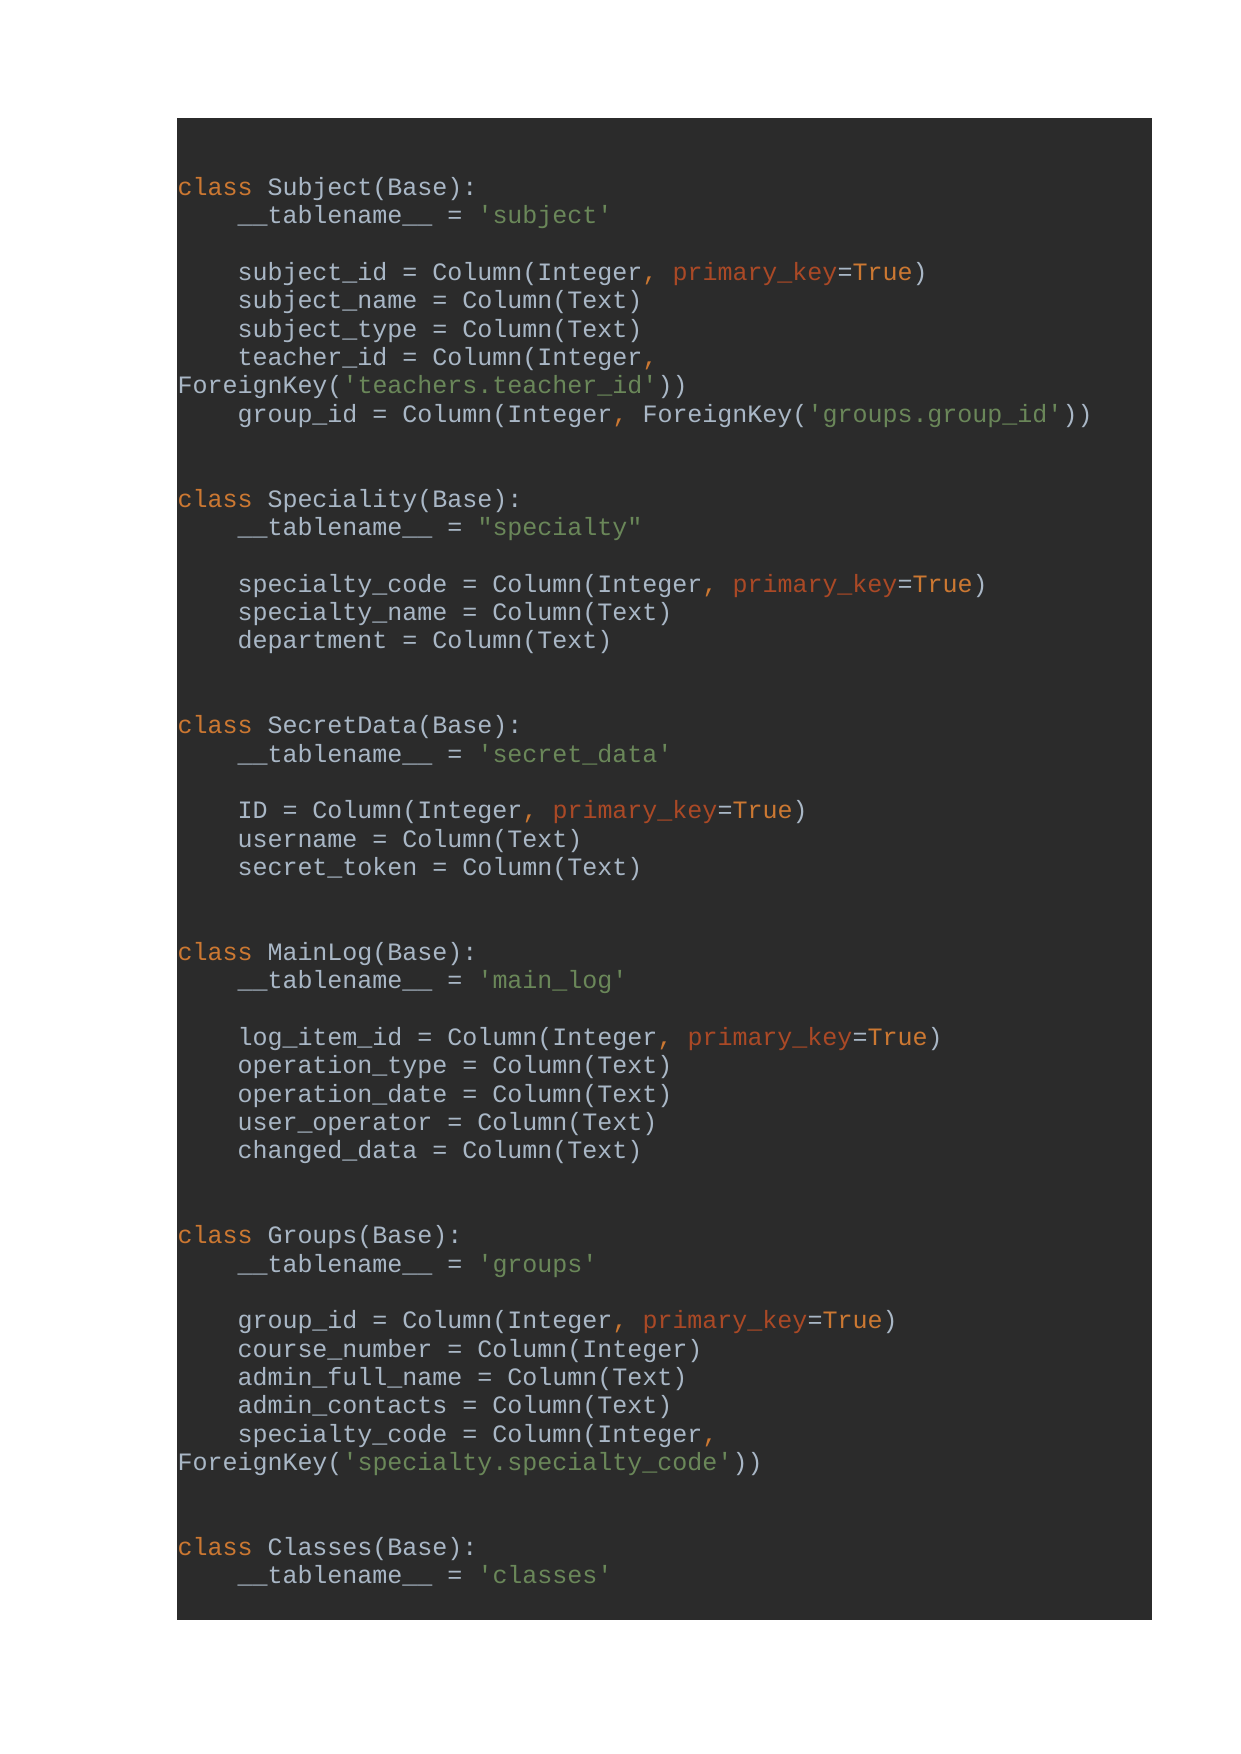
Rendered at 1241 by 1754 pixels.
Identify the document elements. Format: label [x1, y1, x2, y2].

text [177, 118, 1152, 1620]
